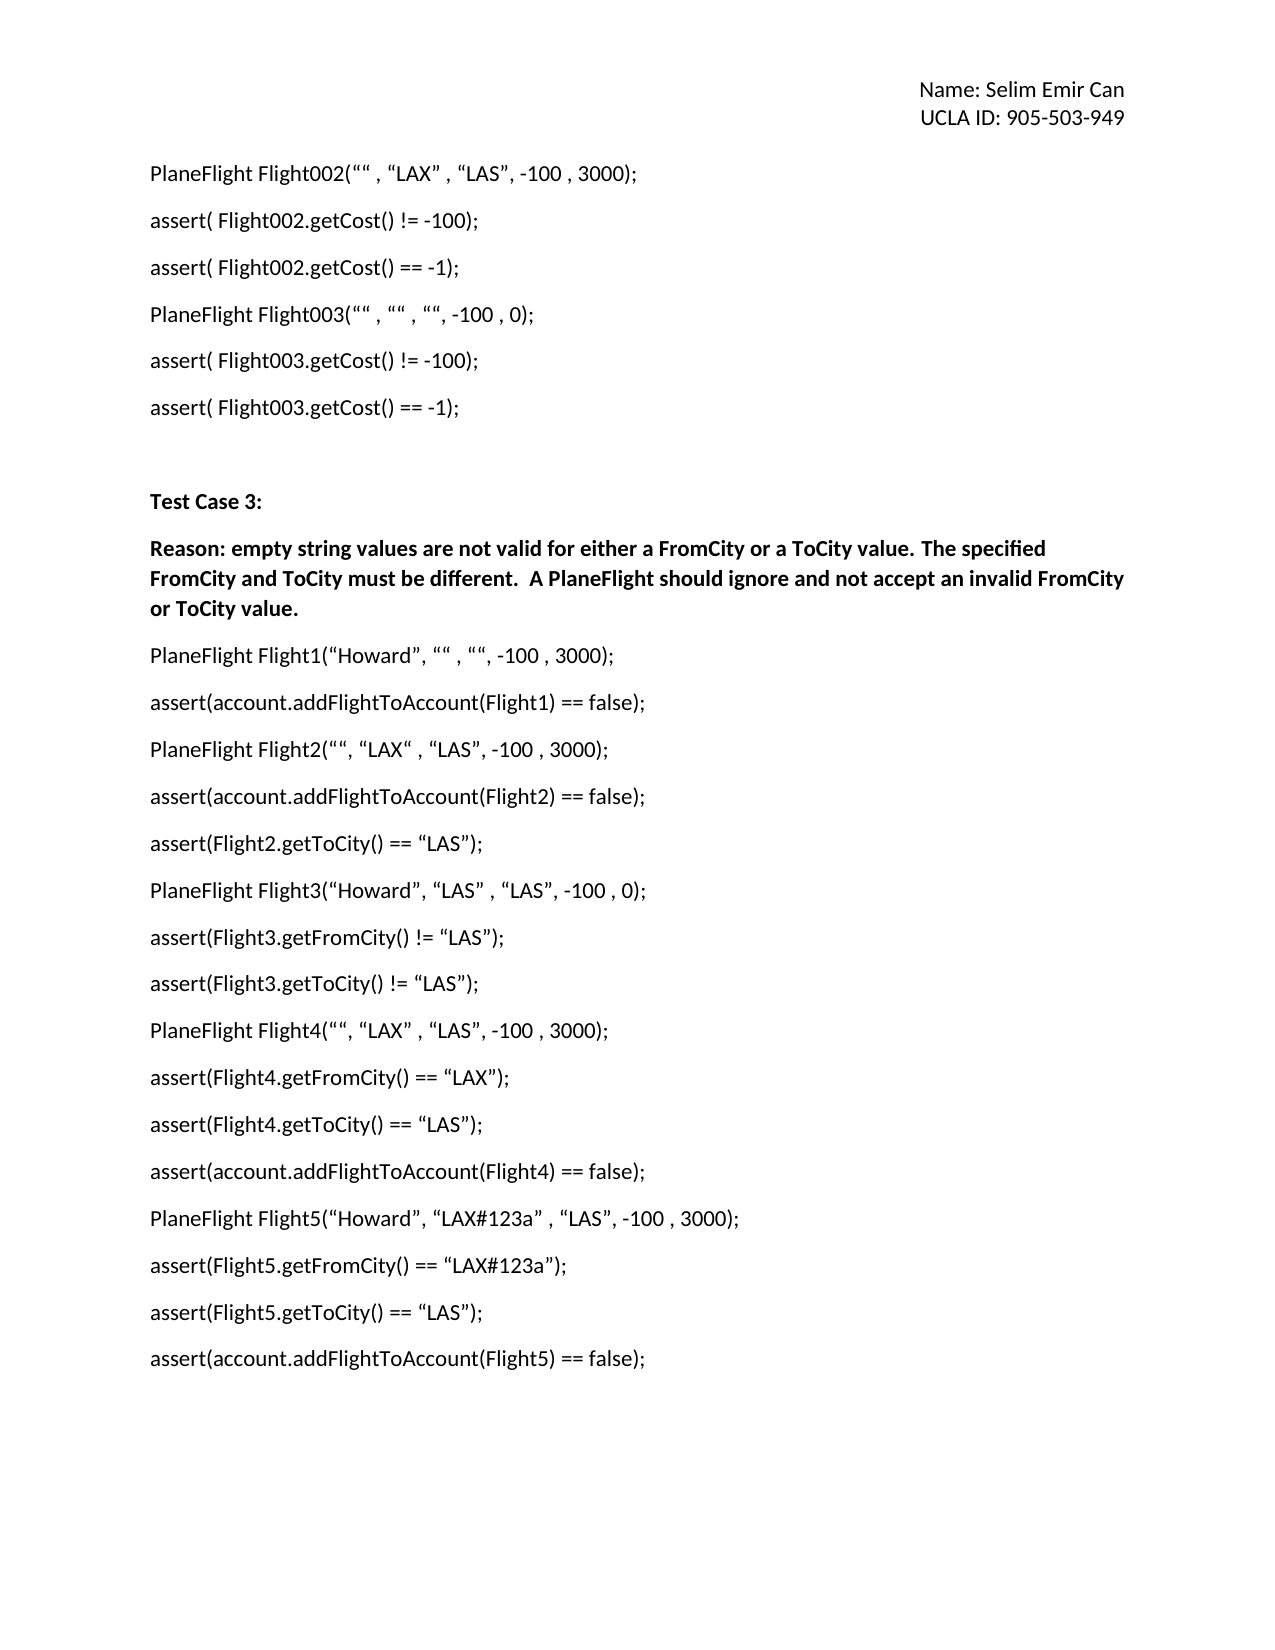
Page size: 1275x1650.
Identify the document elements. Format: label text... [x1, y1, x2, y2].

text PlaneFlight Flight2(““, “LAX“ , “LAS”, -100 , 3000); [150, 735, 1125, 763]
text assert( Flight002.getCost() != -100); [150, 206, 1125, 234]
text assert( Flight002.getCost() == -1); [150, 253, 1125, 281]
text assert(account.addFlightToAccount(Flight1) == false); [150, 688, 1125, 716]
text Test Case 3: [150, 487, 1125, 515]
text PlaneFlight Flight1(“Howard”, ““ , ““, -100 , 3000); [150, 641, 1125, 669]
text PlaneFlight Flight3(“Howard”, “LAS” , “LAS”, -100 , 0); [150, 876, 1125, 904]
text assert(Flight5.getToCity() == “LAS”); [150, 1298, 1125, 1326]
text assert(Flight5.getFromCity() == “LAX#123a”); [150, 1251, 1125, 1279]
text assert( Flight003.getCost() == -1); [150, 393, 1125, 421]
text assert(account.addFlightToAccount(Flight4) == false); [150, 1157, 1125, 1185]
text PlaneFlight Flight5(“Howard”, “LAX#123a” , “LAS”, -100 , 3000); [150, 1204, 1125, 1232]
text assert(Flight4.getToCity() == “LAS”); [150, 1110, 1125, 1138]
text assert(Flight4.getFromCity() == “LAX”); [150, 1063, 1125, 1091]
text assert( Flight003.getCost() != -100); [150, 347, 1125, 374]
text PlaneFlight Flight4(““, “LAX” , “LAS”, -100 , 3000); [150, 1016, 1125, 1044]
text assert(Flight3.getFromCity() != “LAS”); [150, 923, 1125, 951]
text assert(Flight3.getToCity() != “LAS”); [150, 969, 1125, 997]
text assert(Flight2.getToCity() == “LAS”); [150, 829, 1125, 857]
text PlaneFlight Flight003(““ , ““ , ““, -100 , 0); [150, 300, 1125, 328]
text PlaneFlight Flight002(““ , “LAX” , “LAS”, -100 , 3000); [150, 159, 1125, 187]
text assert(account.addFlightToAccount(Flight5) == false); [150, 1344, 1125, 1372]
text Reason: empty string values are not valid for either a FromCity or a ToCity value. The specified FromCity and ToCity must be different. A PlaneFlight should ignore and not accept an invalid FromCity or ToCity value. [150, 534, 1125, 622]
text assert(account.addFlightToAccount(Flight2) == false); [150, 782, 1125, 810]
